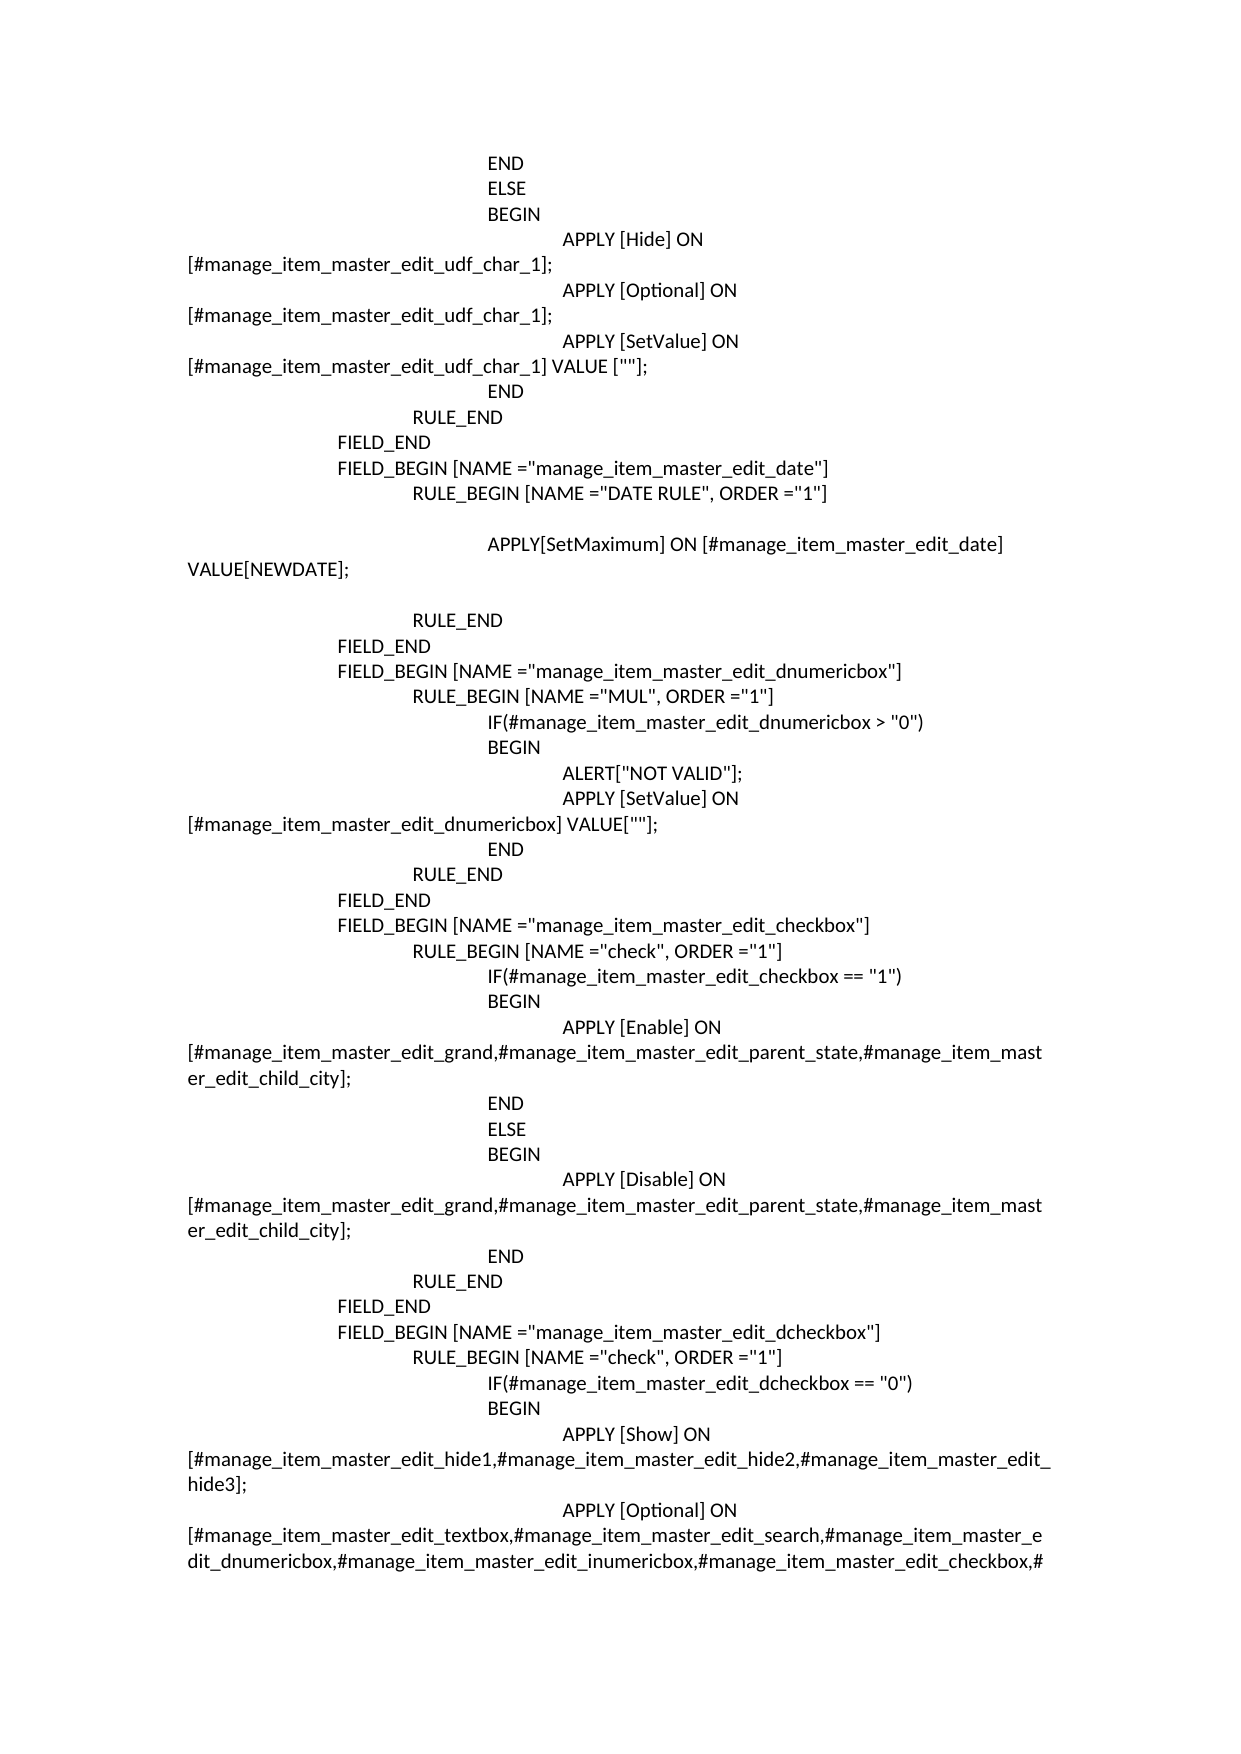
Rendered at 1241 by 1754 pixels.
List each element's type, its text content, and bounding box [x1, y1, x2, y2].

text APPLY [Disable] ON [#manage_item_master_edit_grand,#manage_item_master_edit_parent_state,#manage_item_master_edit_child_city]; [187, 1167, 1053, 1243]
text FIELD_END [187, 429, 1053, 455]
text APPLY [Optional] ON [#manage_item_master_edit_udf_char_1]; [187, 277, 1053, 328]
text BEGIN [187, 1395, 1053, 1421]
text BEGIN [187, 201, 1053, 226]
text RULE_BEGIN [NAME ="DATE RULE", ORDER ="1"] [187, 480, 1053, 506]
text BEGIN [187, 734, 1053, 760]
text ELSE [187, 1116, 1053, 1141]
text FIELD_END [187, 1294, 1053, 1319]
text FIELD_BEGIN [NAME ="manage_item_master_edit_dcheckbox"] [187, 1319, 1053, 1344]
text END [187, 1090, 1053, 1116]
text ELSE [187, 175, 1053, 201]
text IF(#manage_item_master_edit_dcheckbox == "0") [187, 1370, 1053, 1395]
text FIELD_BEGIN [NAME ="manage_item_master_edit_checkbox"] [187, 912, 1053, 938]
text END [187, 1243, 1053, 1268]
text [187, 1497, 1053, 1573]
text APPLY [Show] ON [#manage_item_master_edit_hide1,#manage_item_master_edit_hide2,#manage_item_master_edit_hide3]; [187, 1421, 1053, 1497]
text FIELD_END [187, 633, 1053, 658]
text ALERT["NOT VALID"]; [187, 760, 1053, 785]
text IF(#manage_item_master_edit_dnumericbox > "0") [187, 709, 1053, 734]
text BEGIN [187, 1141, 1053, 1167]
text IF(#manage_item_master_edit_checkbox == "1") [187, 963, 1053, 989]
text RULE_BEGIN [NAME ="check", ORDER ="1"] [187, 938, 1053, 963]
text APPLY [Enable] ON [#manage_item_master_edit_grand,#manage_item_master_edit_parent_state,#manage_item_master_edit_child_city]; [187, 1014, 1053, 1090]
text END [187, 379, 1053, 404]
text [187, 328, 1053, 379]
text BEGIN [187, 989, 1053, 1014]
text FIELD_BEGIN [NAME ="manage_item_master_edit_dnumericbox"] [187, 658, 1053, 684]
text END [187, 836, 1053, 862]
text RULE_END [187, 1268, 1053, 1294]
text RULE_BEGIN [NAME ="MUL", ORDER ="1"] [187, 684, 1053, 709]
text APPLY[SetMaximum] ON [#manage_item_master_edit_date] VALUE[NEWDATE]; [187, 531, 1053, 582]
text RULE_END [187, 404, 1053, 429]
text RULE_BEGIN [NAME ="check", ORDER ="1"] [187, 1344, 1053, 1370]
text END [187, 150, 1053, 175]
text FIELD_BEGIN [NAME ="manage_item_master_edit_date"] [187, 455, 1053, 480]
text FIELD_END [187, 887, 1053, 912]
text RULE_END [187, 862, 1053, 887]
text APPLY [Hide] ON [#manage_item_master_edit_udf_char_1]; [187, 226, 1053, 277]
text APPLY [SetValue] ON [#manage_item_master_edit_dnumericbox] VALUE[""]; [187, 785, 1053, 836]
text RULE_END [187, 607, 1053, 633]
